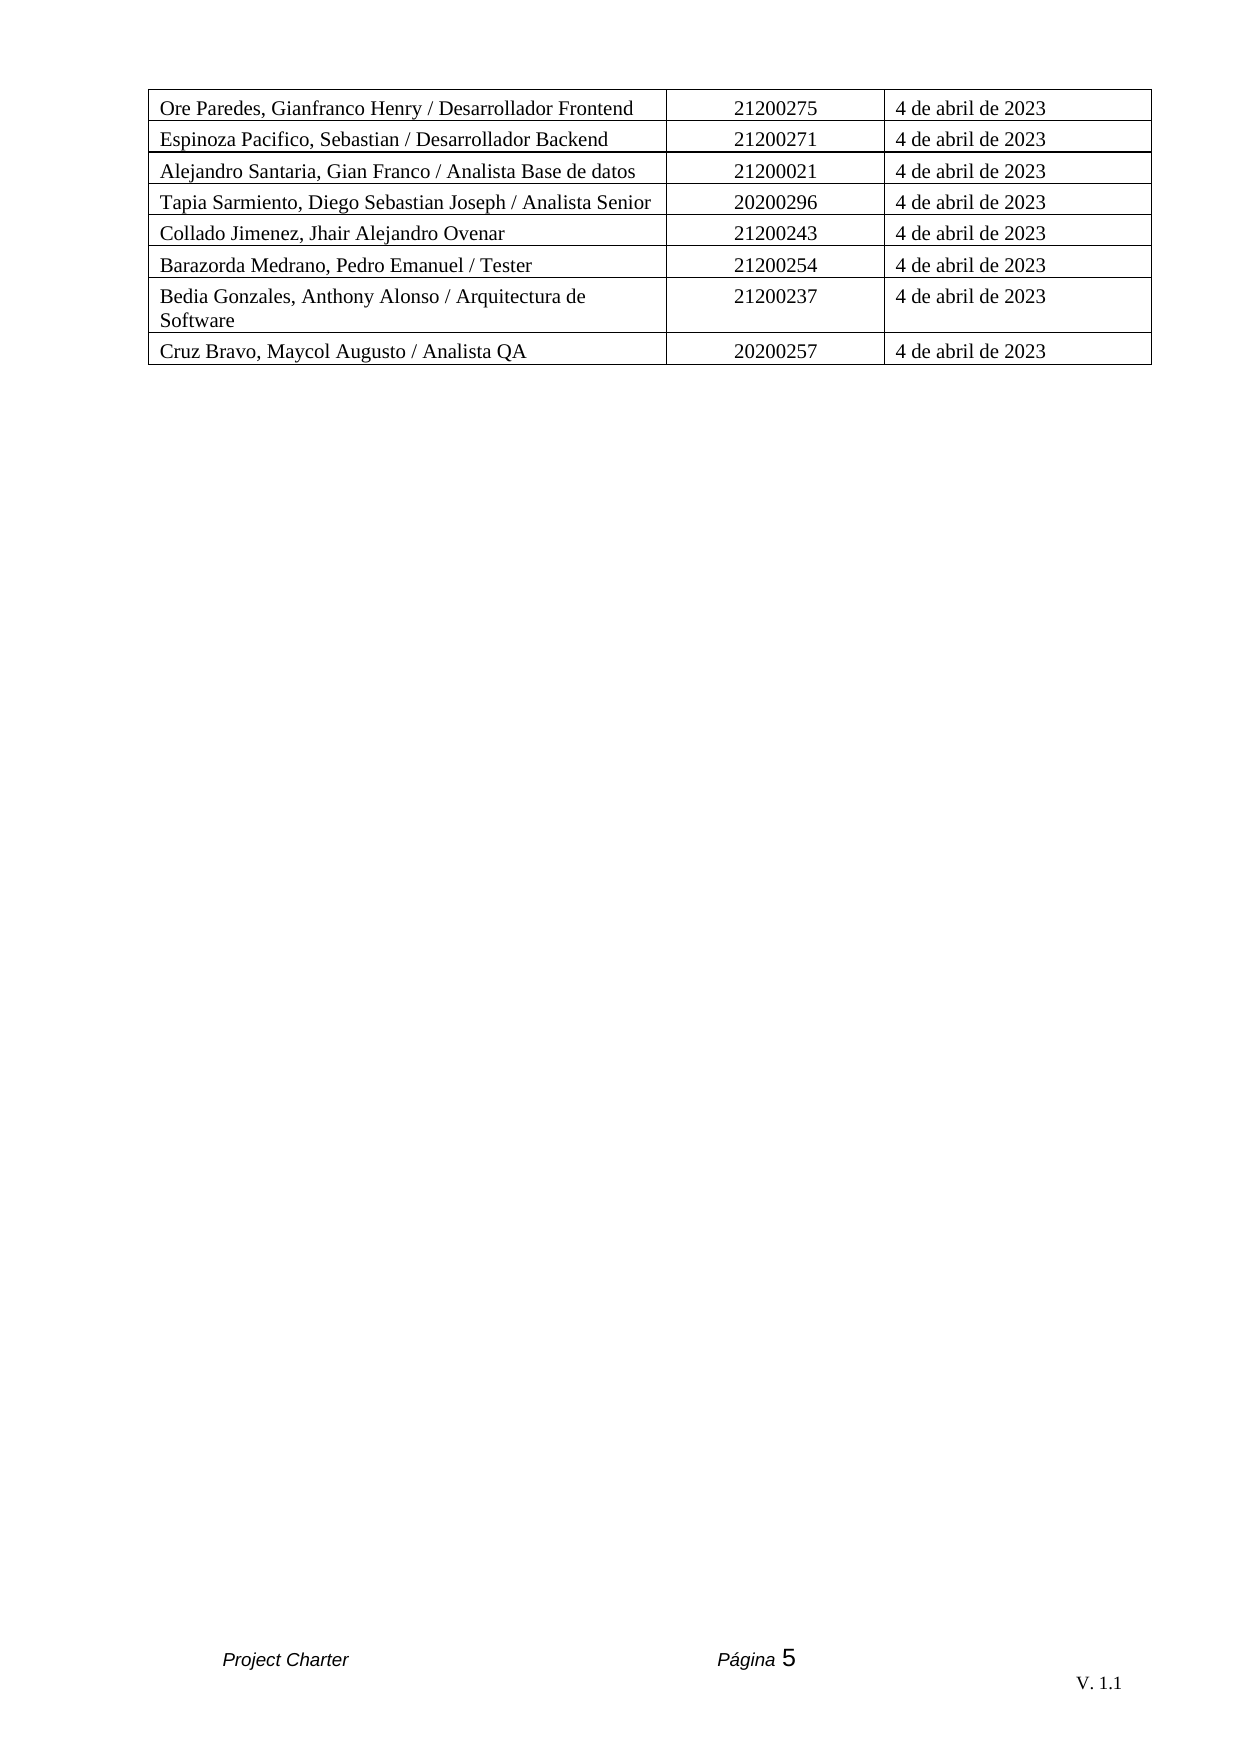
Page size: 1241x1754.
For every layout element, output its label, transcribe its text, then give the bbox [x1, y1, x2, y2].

table_cell 21200275 [667, 90, 884, 120]
table_cell 21200243 [667, 215, 884, 245]
table_cell Barazorda Medrano, Pedro Emanuel / Tester [149, 246, 666, 277]
table_cell 4 de abril de 2023 [885, 215, 1151, 245]
table_cell Espinoza Pacifico, Sebastian / Desarrollador Backend [149, 121, 666, 151]
table_cell Ore Paredes, Gianfranco Henry / Desarrollador Frontend [149, 90, 666, 120]
table_cell 4 de abril de 2023 [885, 184, 1151, 214]
table_cell 4 de abril de 2023 [885, 246, 1151, 277]
table_cell Alejandro Santaria, Gian Franco / Analista Base de datos [149, 153, 666, 183]
table_cell 21200271 [667, 121, 884, 151]
table_cell 21200021 [667, 153, 884, 183]
table_cell 21200237 [667, 278, 884, 332]
table_cell Bedia Gonzales, Anthony Alonso / Arquitectura de Software [149, 278, 666, 332]
table_cell 4 de abril de 2023 [885, 121, 1151, 151]
table_cell Cruz Bravo, Maycol Augusto / Analista QA [149, 333, 666, 363]
table_cell 4 de abril de 2023 [885, 278, 1151, 332]
table_cell Collado Jimenez, Jhair Alejandro Ovenar [149, 215, 666, 245]
table_cell 20200257 [667, 333, 884, 363]
table_cell 4 de abril de 2023 [885, 153, 1151, 183]
table_cell 20200296 [667, 184, 884, 214]
table_cell 4 de abril de 2023 [885, 333, 1151, 363]
table_cell 4 de abril de 2023 [885, 90, 1151, 120]
table_cell Tapia Sarmiento, Diego Sebastian Joseph / Analista Senior [149, 184, 666, 214]
table_cell 21200254 [667, 246, 884, 277]
